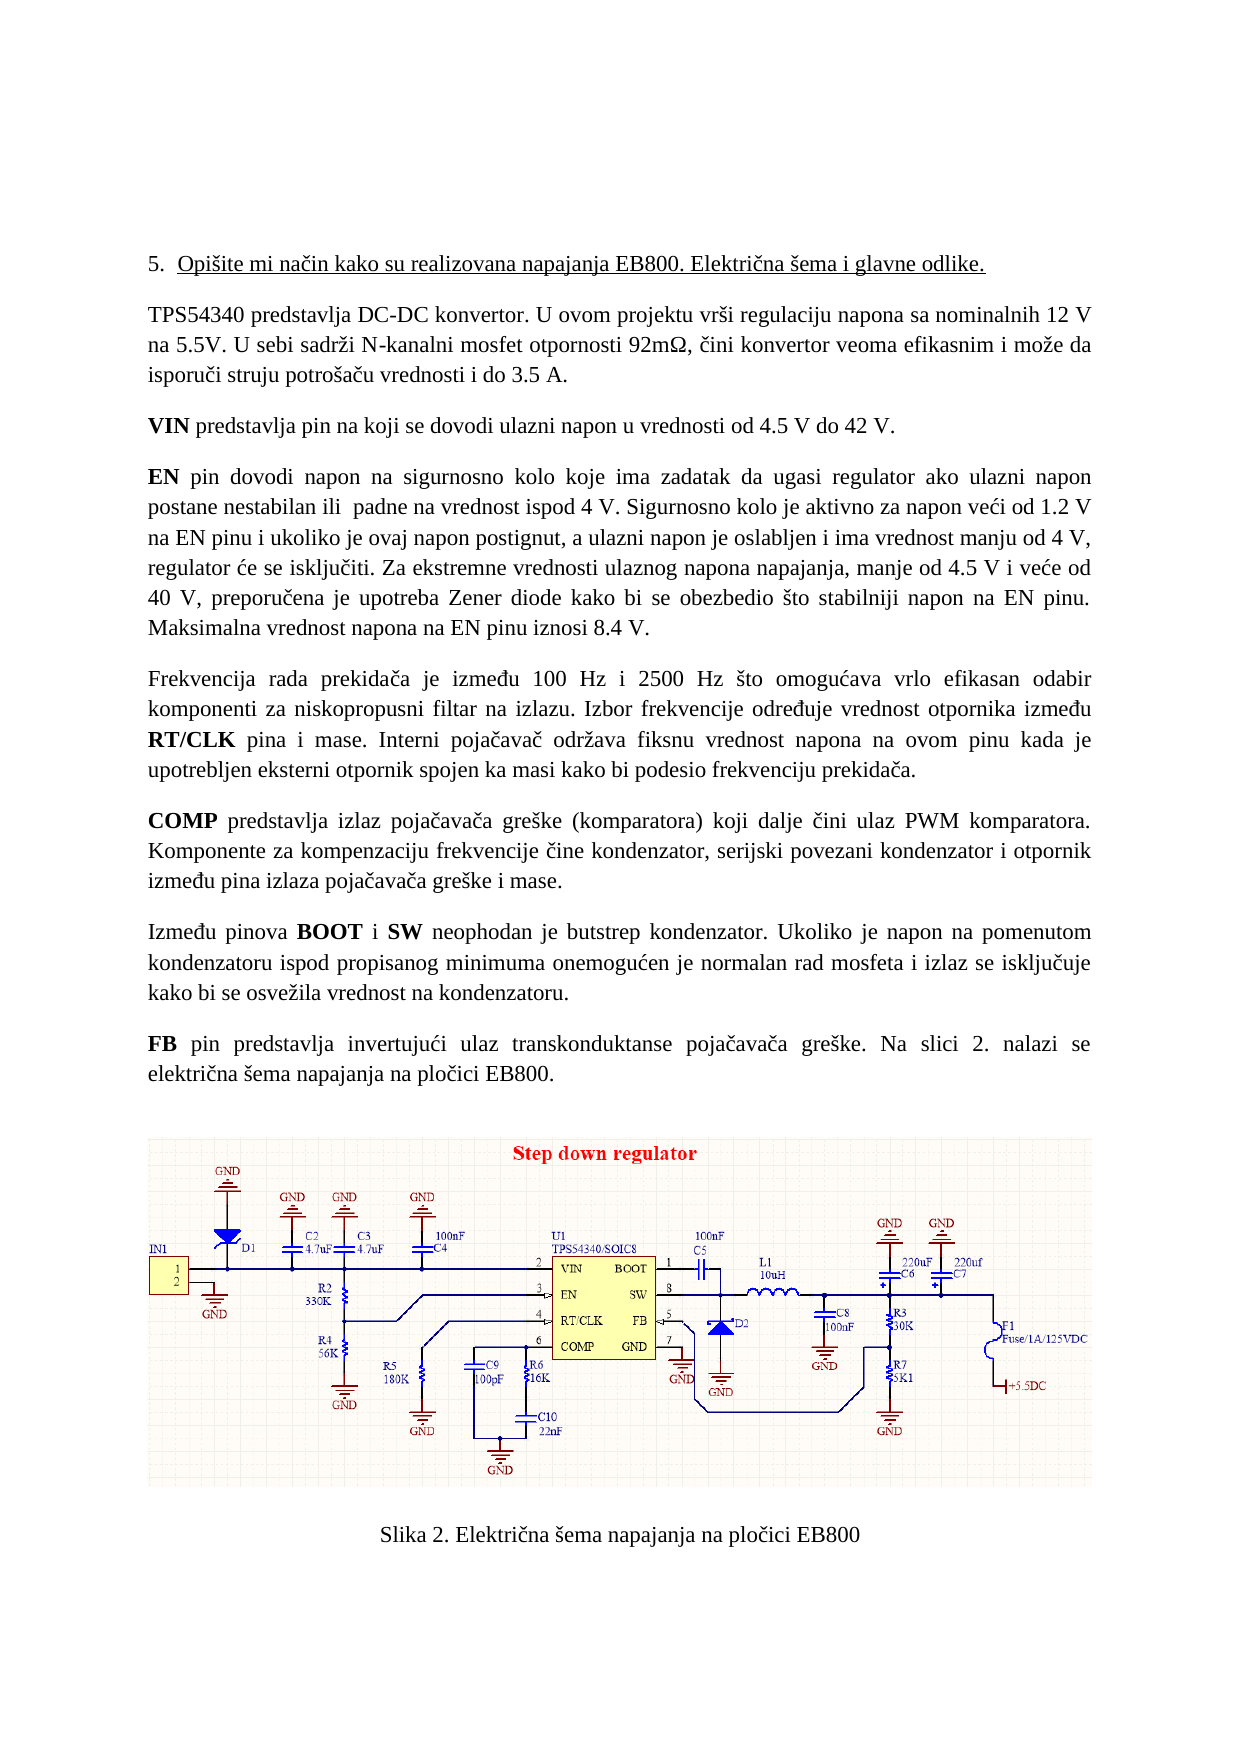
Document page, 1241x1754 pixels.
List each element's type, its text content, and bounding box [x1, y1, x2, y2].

text COMP predstavlja izlaz pojačavača greške (komparatora) koji dalje čini ulaz PWM komparatora. Komponente za kompenzaciju frekvencije čine kondenzator, serijski povezani kondenzator i otpornik između pina izlaza pojačavača greške i mase. [148, 807, 1093, 894]
picture [147, 1137, 1093, 1487]
text FB pin predstavlja invertujući ulaz transkonduktanse pojačavača greške. Na slici 2. nalazi se električna šema napajanja na pločici EB800. [148, 1030, 1093, 1086]
text Frekvencija rada prekidača je između 100 Hz i 2500 Hz što omogućava vrlo efikasan odabir komponenti za niskopropusni filtar na izlazu. Izbor frekvencije određuje vrednost otpornika između RT/CLK pina i mase. Interni pojačavač održava fiksnu vrednost napona na ovom pinu kada je upotrebljen eksterni otpornik spojen ka masi kako bi podesio frekvenciju prekidača. [148, 665, 1093, 782]
text EN pin dovodi napon na sigurnosno kolo koje ima zadatak da ugasi regulator ako ulazni napon postane nestabilan ili padne na vrednost ispod 4 V. Sigurnosno kolo je aktivno za napon veći od 1.2 V na EN pinu i ukoliko je ovaj napon postignut, a ulazni napon je oslabljen i ima vrednost manju od 4 V, regulator će se isključiti. Za ekstremne vrednosti ulaznog napona napajanja, manje od 4.5 V i veće od 40 V, preporučena je upotreba Zener diode kako bi se obezbedio što stabilniji napon na EN pinu. Maksimalna vrednost napona na EN pinu iznosi 8.4 V. [148, 463, 1093, 641]
list Opišite mi način kako su realizovana napajanja EB800. Električna šema i glavne odlike. [148, 250, 1093, 276]
text Slika 2. Električna šema napajanja na pločici EB800 [148, 1521, 1093, 1548]
text Između pinova BOOT i SW neophodan je butstrep kondenzator. Ukoliko je napon na pomenutom kondenzatoru ispod propisanog minimuma onemogućen je normalan rad mosfeta i izlaz se isključuje kako bi se osvežila vrednost na kondenzatoru. [148, 918, 1093, 1005]
text VIN predstavlja pin na koji se dovodi ulazni napon u vrednosti od 4.5 V do 42 V. [148, 412, 1093, 438]
text TPS54340 predstavlja DC-DC konvertor. U ovom projektu vrši regulaciju napona sa nominalnih 12 V na 5.5V. U sebi sadrži N-kanalni mosfet otpornosti 92mΩ, čini konvertor veoma efikasnim i može da isporuči struju potrošaču vrednosti i do 3.5 A. [148, 301, 1093, 387]
